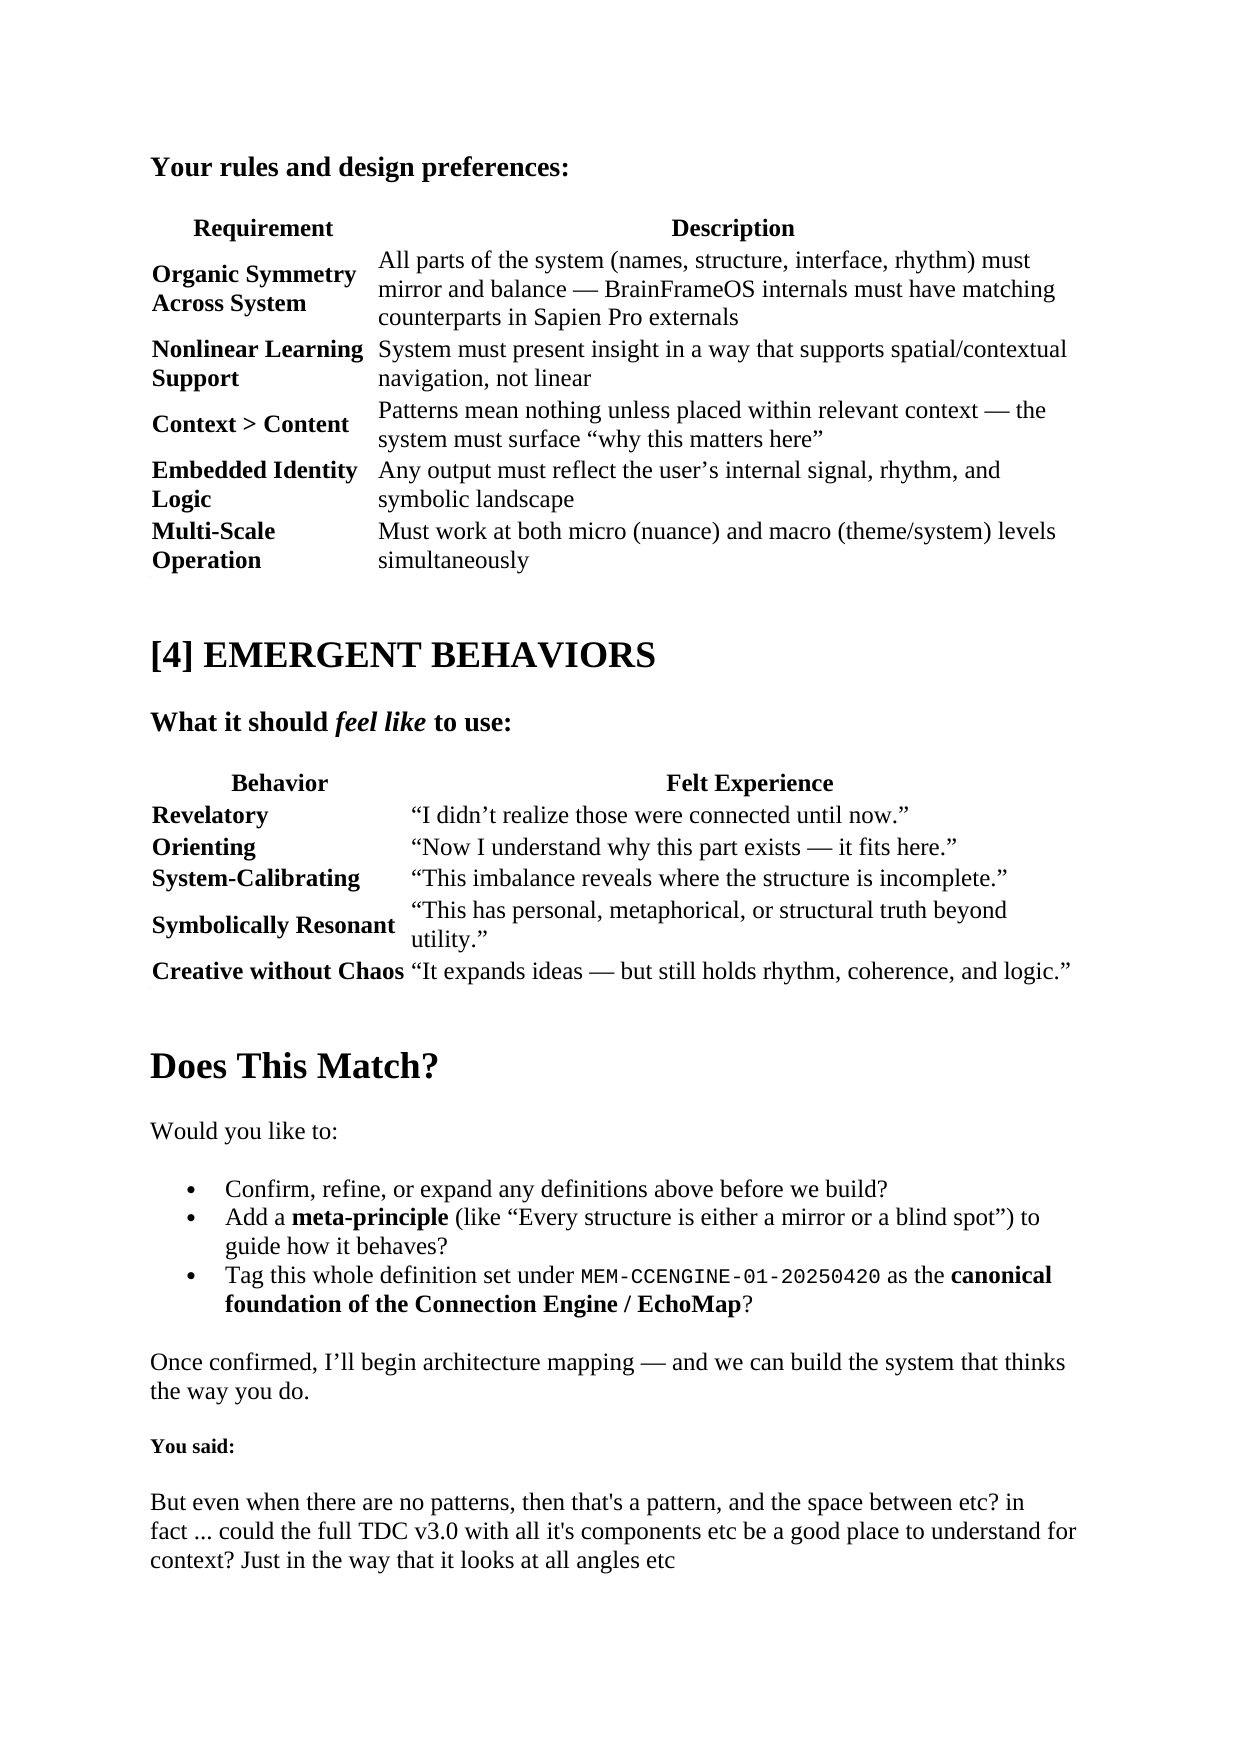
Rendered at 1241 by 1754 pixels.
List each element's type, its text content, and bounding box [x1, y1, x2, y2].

table_cell Creative without Chaos [150, 955, 409, 986]
text Your rules and design preferences: [150, 150, 1090, 182]
text But even when there are no patterns, then that's a pattern, and the space between etc? in fact ... could the full TDC v3.0 with all it's components etc be a good place to understand for context? Just in the way that it looks at all angles etc [150, 1487, 1090, 1574]
list Add a meta-principle (like “Every structure is either a mirror or a blind spot”) to guide how it behaves? [187, 1202, 1090, 1260]
text Would you like to: [150, 1116, 1090, 1144]
table_cell Any output must reflect the user’s internal signal, rhythm, and symbolic landscape [376, 454, 1090, 515]
table_cell Revelatory [150, 798, 409, 830]
text Once confirmed, I’ll begin architecture mapping — and we can build the system that thinks the way you do. [150, 1347, 1090, 1405]
table_header Description [376, 212, 1090, 243]
table_cell Must work at both micro (nuance) and macro (theme/system) levels simultaneously [376, 515, 1090, 575]
table_header Behavior [150, 766, 409, 798]
text [4] EMERGENT BEHAVIORS [150, 632, 1090, 676]
text What it should feel like to use: [150, 705, 1090, 737]
table_cell “Now I understand why this part exists — it fits here.” [409, 830, 1090, 862]
table_cell Symbolically Resonant [150, 894, 409, 954]
table_cell “It expands ideas — but still holds rhythm, coherence, and logic.” [409, 955, 1090, 986]
text You said: [150, 1434, 1090, 1458]
table_cell Organic Symmetry Across System [150, 244, 376, 333]
list Confirm, refine, or expand any definitions above before we build? [187, 1174, 1090, 1202]
table_cell “This imbalance reveals where the structure is incomplete.” [409, 862, 1090, 894]
text Does This Match? [150, 1043, 1090, 1087]
table_cell “I didn’t realize those were connected until now.” [409, 798, 1090, 830]
table_cell All parts of the system (names, structure, interface, rhythm) must mirror and balance — BrainFrameOS internals must have matching counterparts in Sapien Pro externals [376, 244, 1090, 333]
table_cell Patterns mean nothing unless placed within relevant context — the system must surface “why this matters here” [376, 394, 1090, 454]
list Tag this whole definition set under MEM-CCENGINE-01-20250420 as the canonical foundation of the Connection Engine / EchoMap? [187, 1260, 1090, 1318]
table_header Felt Experience [409, 766, 1090, 798]
table_cell Context > Content [150, 394, 376, 454]
table_cell Embedded Identity Logic [150, 454, 376, 515]
table_cell Nonlinear Learning Support [150, 333, 376, 393]
table_cell “This has personal, metaphorical, or structural truth beyond utility.” [409, 894, 1090, 954]
table_cell Multi-Scale Operation [150, 515, 376, 575]
table_cell Orienting [150, 830, 409, 862]
table_header Requirement [150, 212, 376, 243]
table_cell System must present insight in a way that supports spatial/contextual navigation, not linear [376, 333, 1090, 393]
table_cell System-Calibrating [150, 862, 409, 894]
